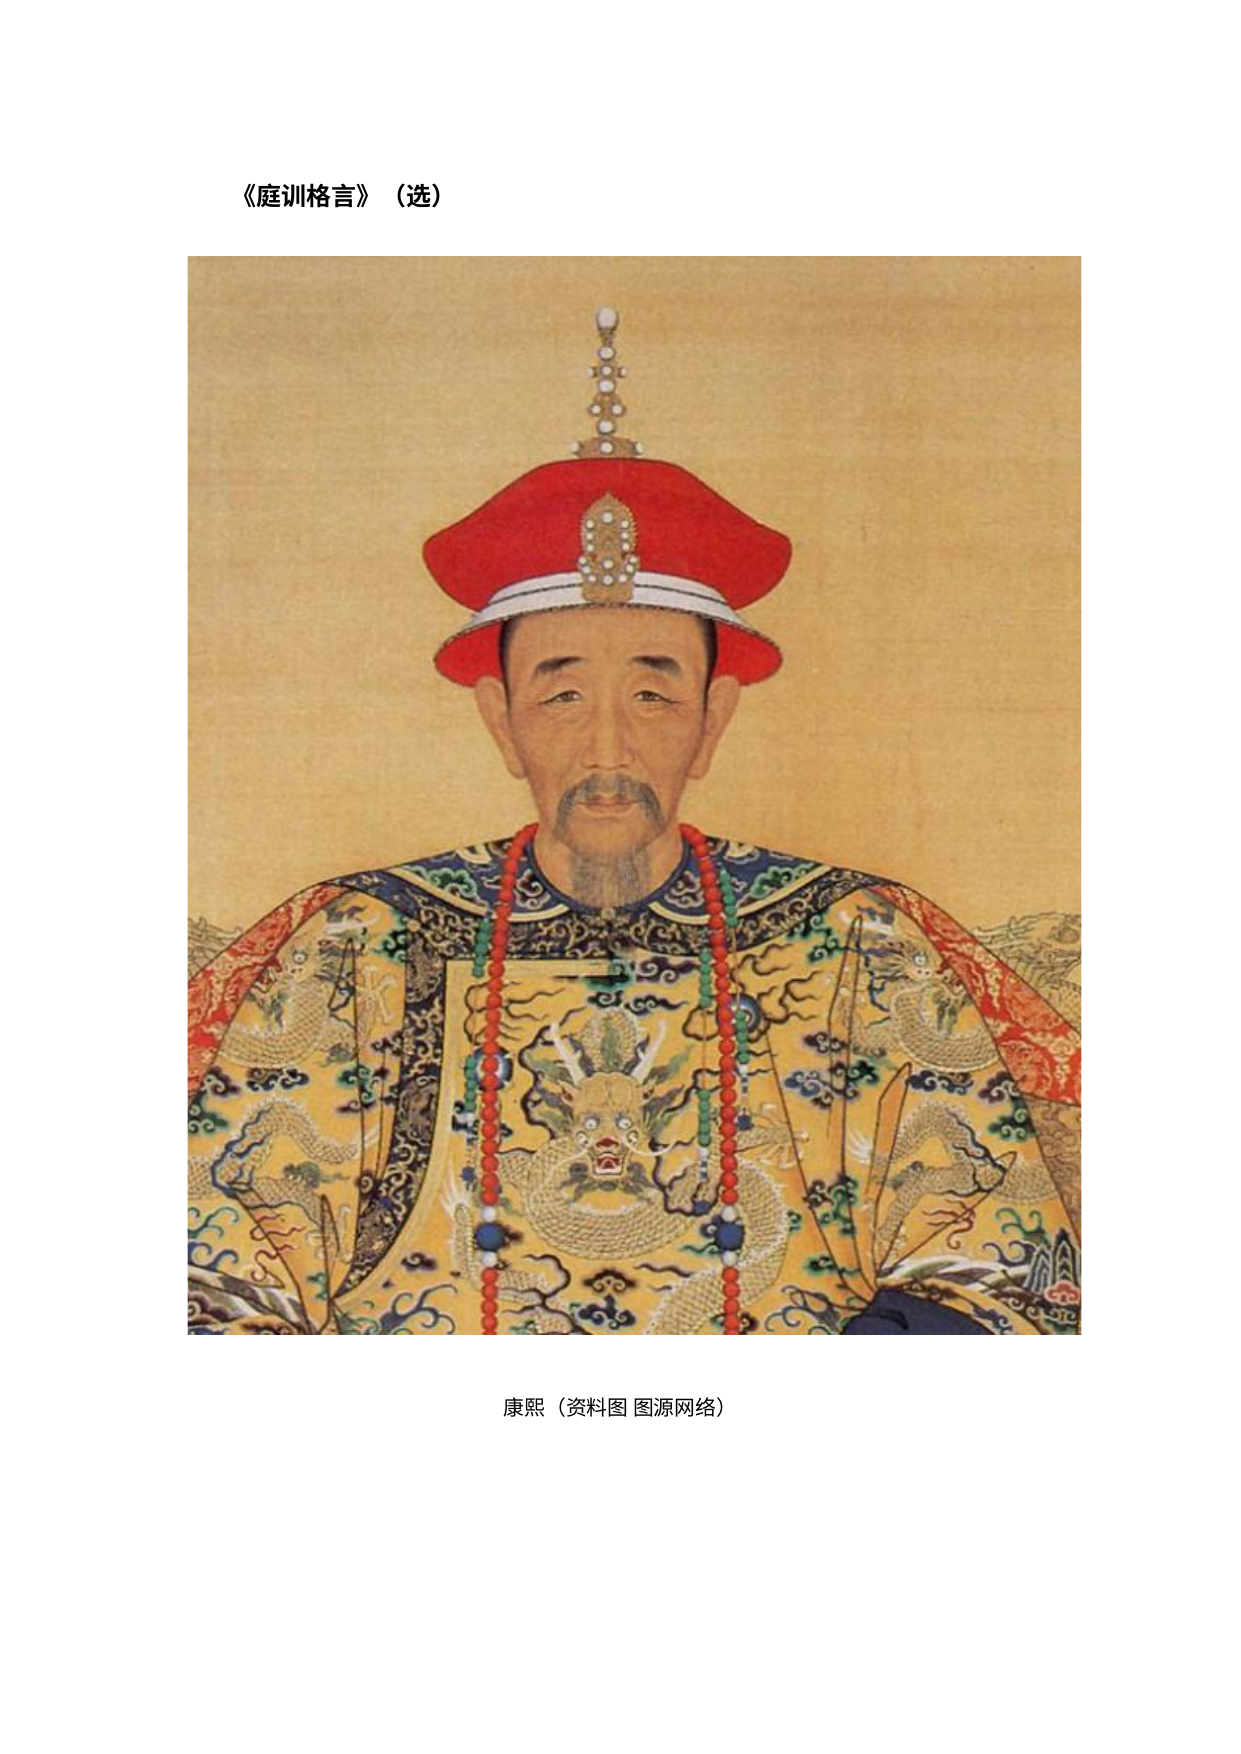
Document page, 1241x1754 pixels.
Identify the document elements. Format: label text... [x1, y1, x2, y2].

text 《庭训格言》（选） [187, 162, 1053, 227]
text 康熙（资料图 图源网络） [187, 1390, 1053, 1423]
picture [187, 256, 1082, 1335]
